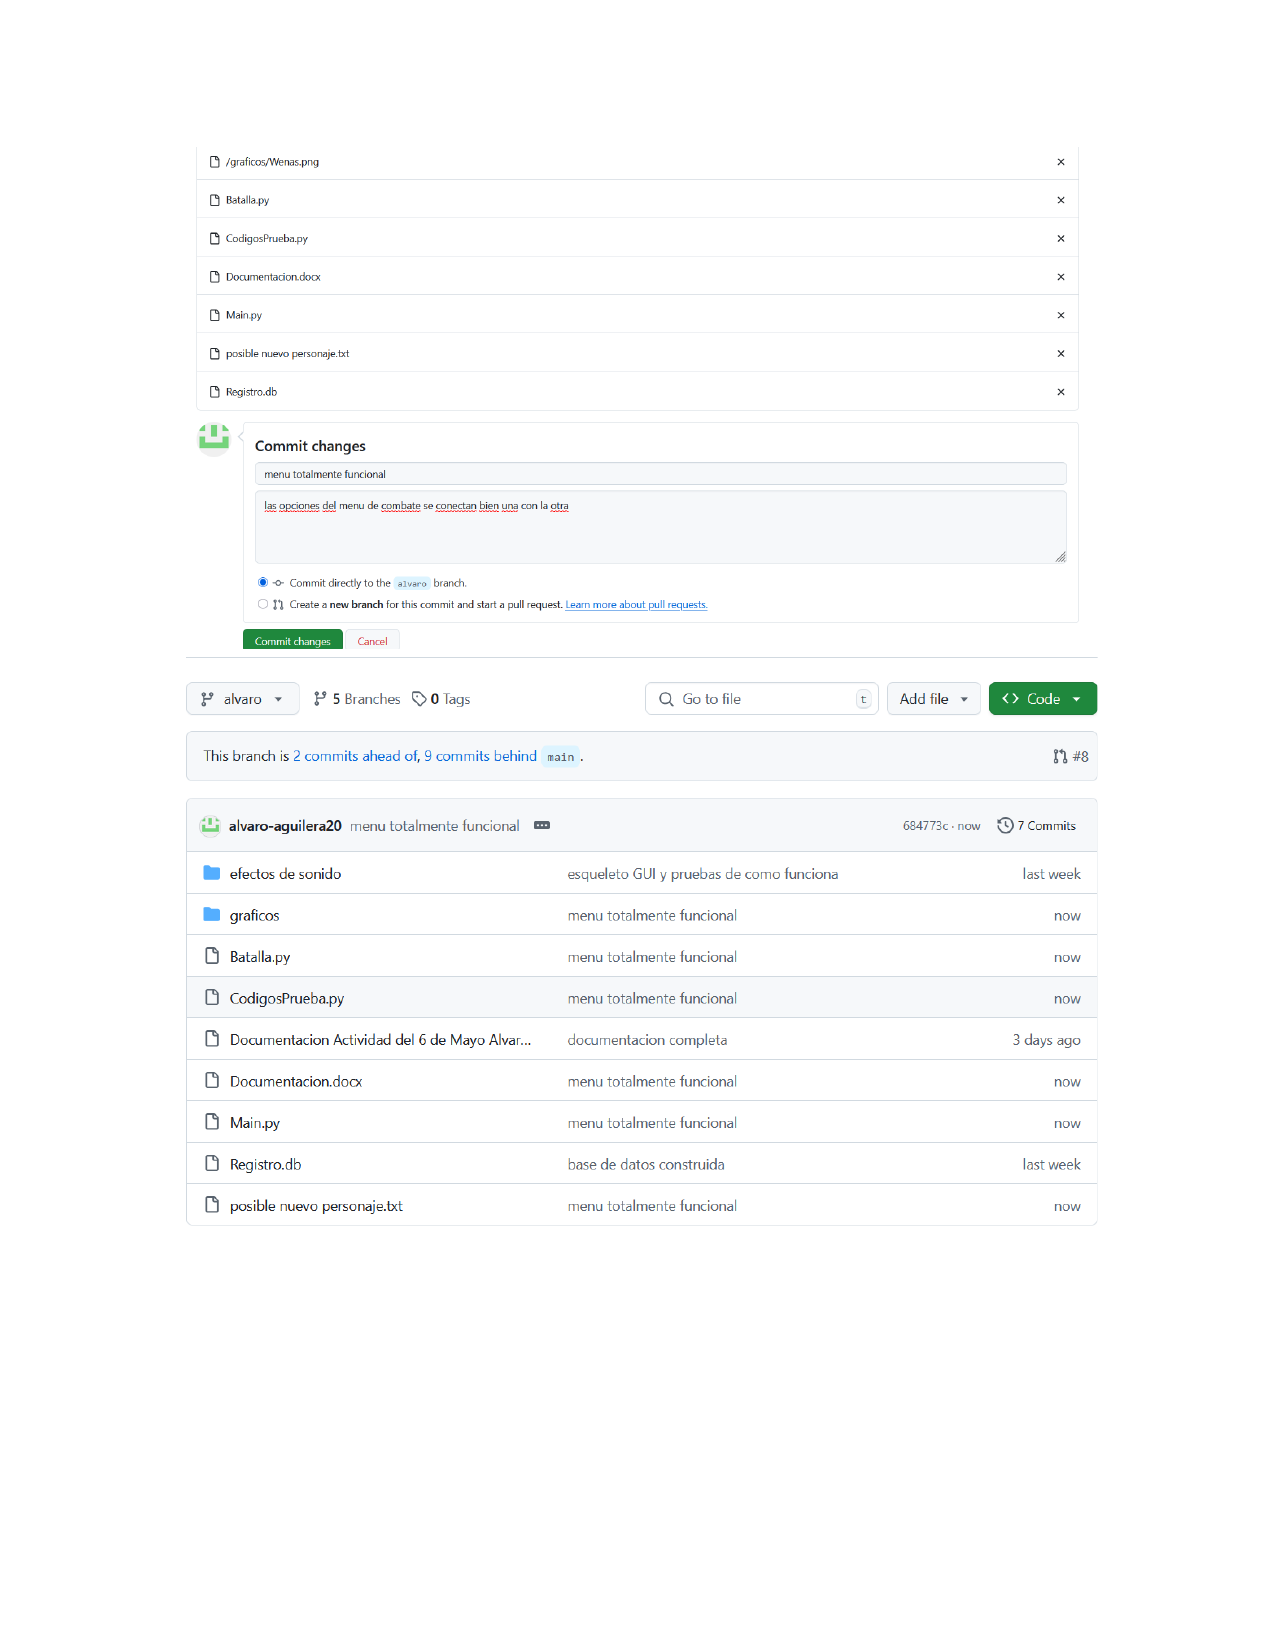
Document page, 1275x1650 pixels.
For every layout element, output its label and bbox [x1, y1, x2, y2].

picture [177, 147, 1098, 649]
picture [177, 654, 1098, 1226]
